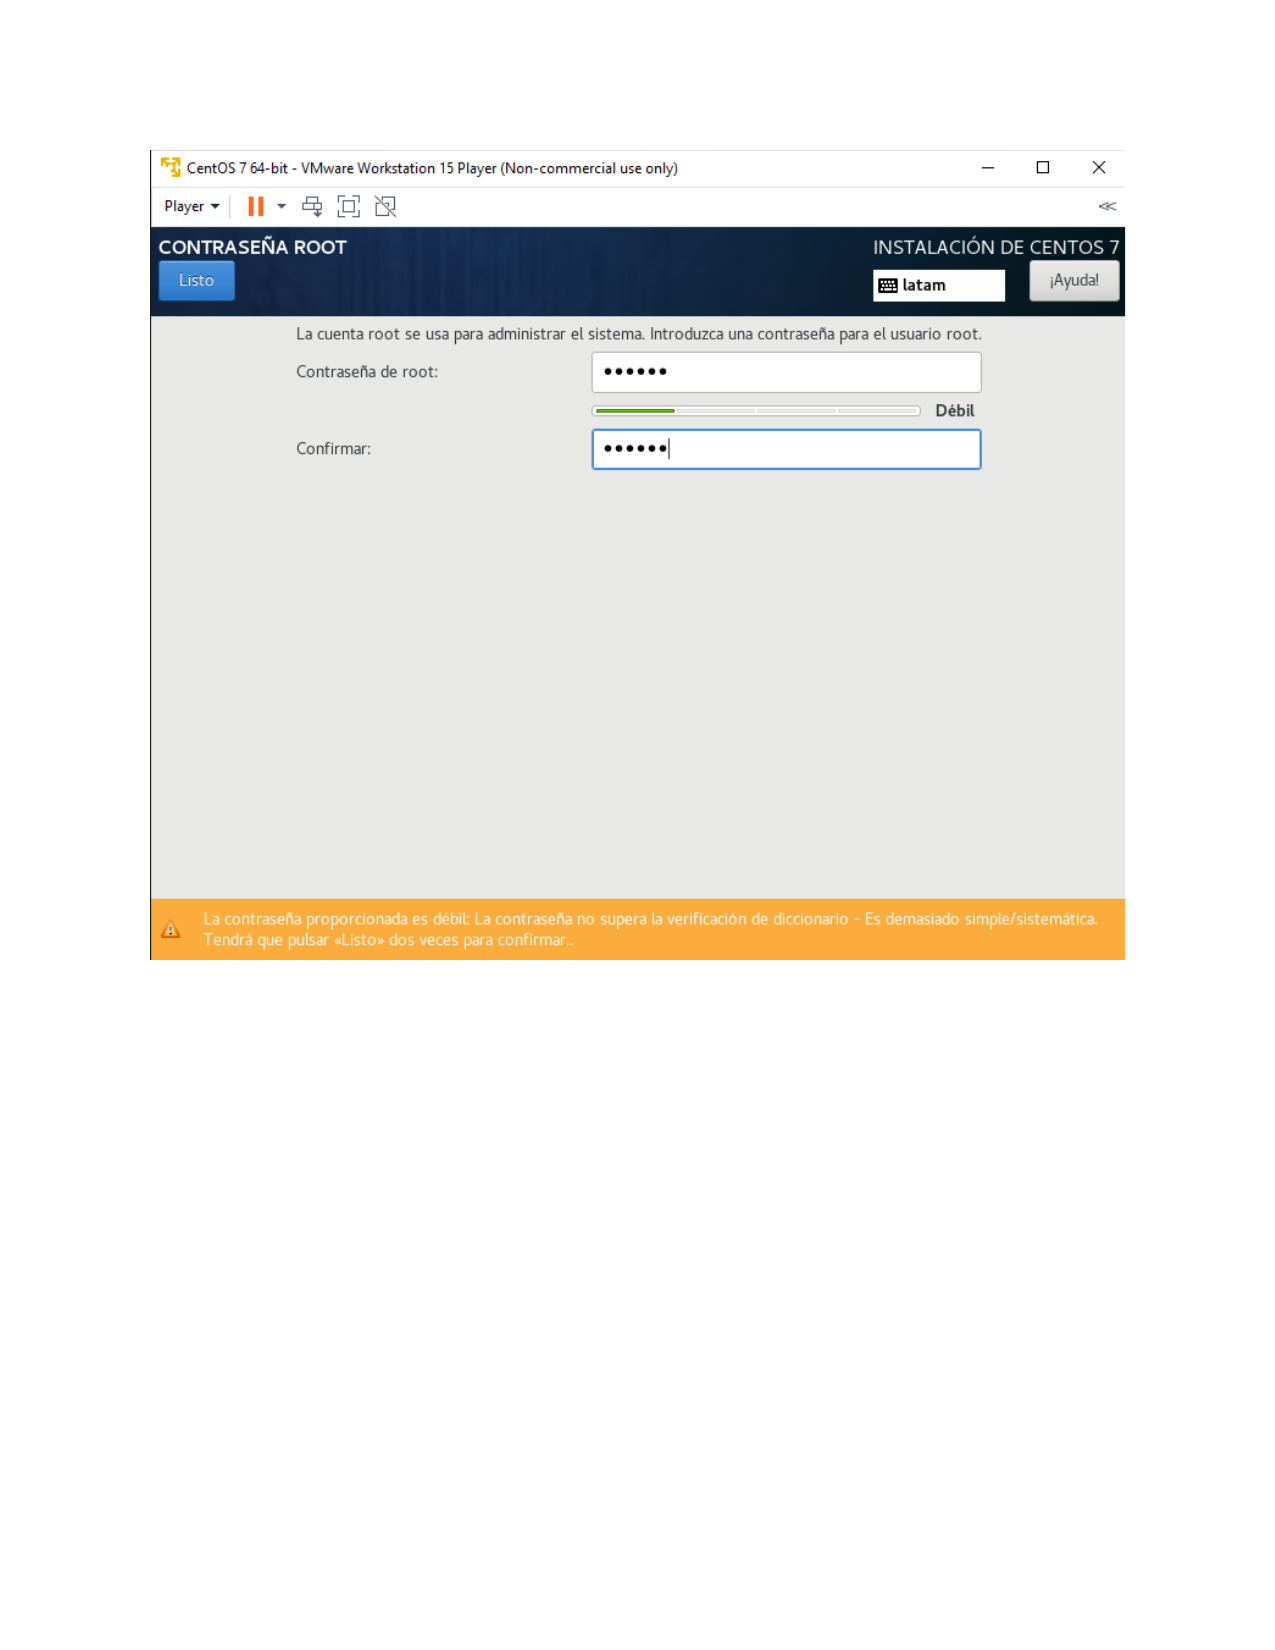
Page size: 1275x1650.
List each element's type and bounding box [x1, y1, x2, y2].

picture [150, 150, 1125, 960]
